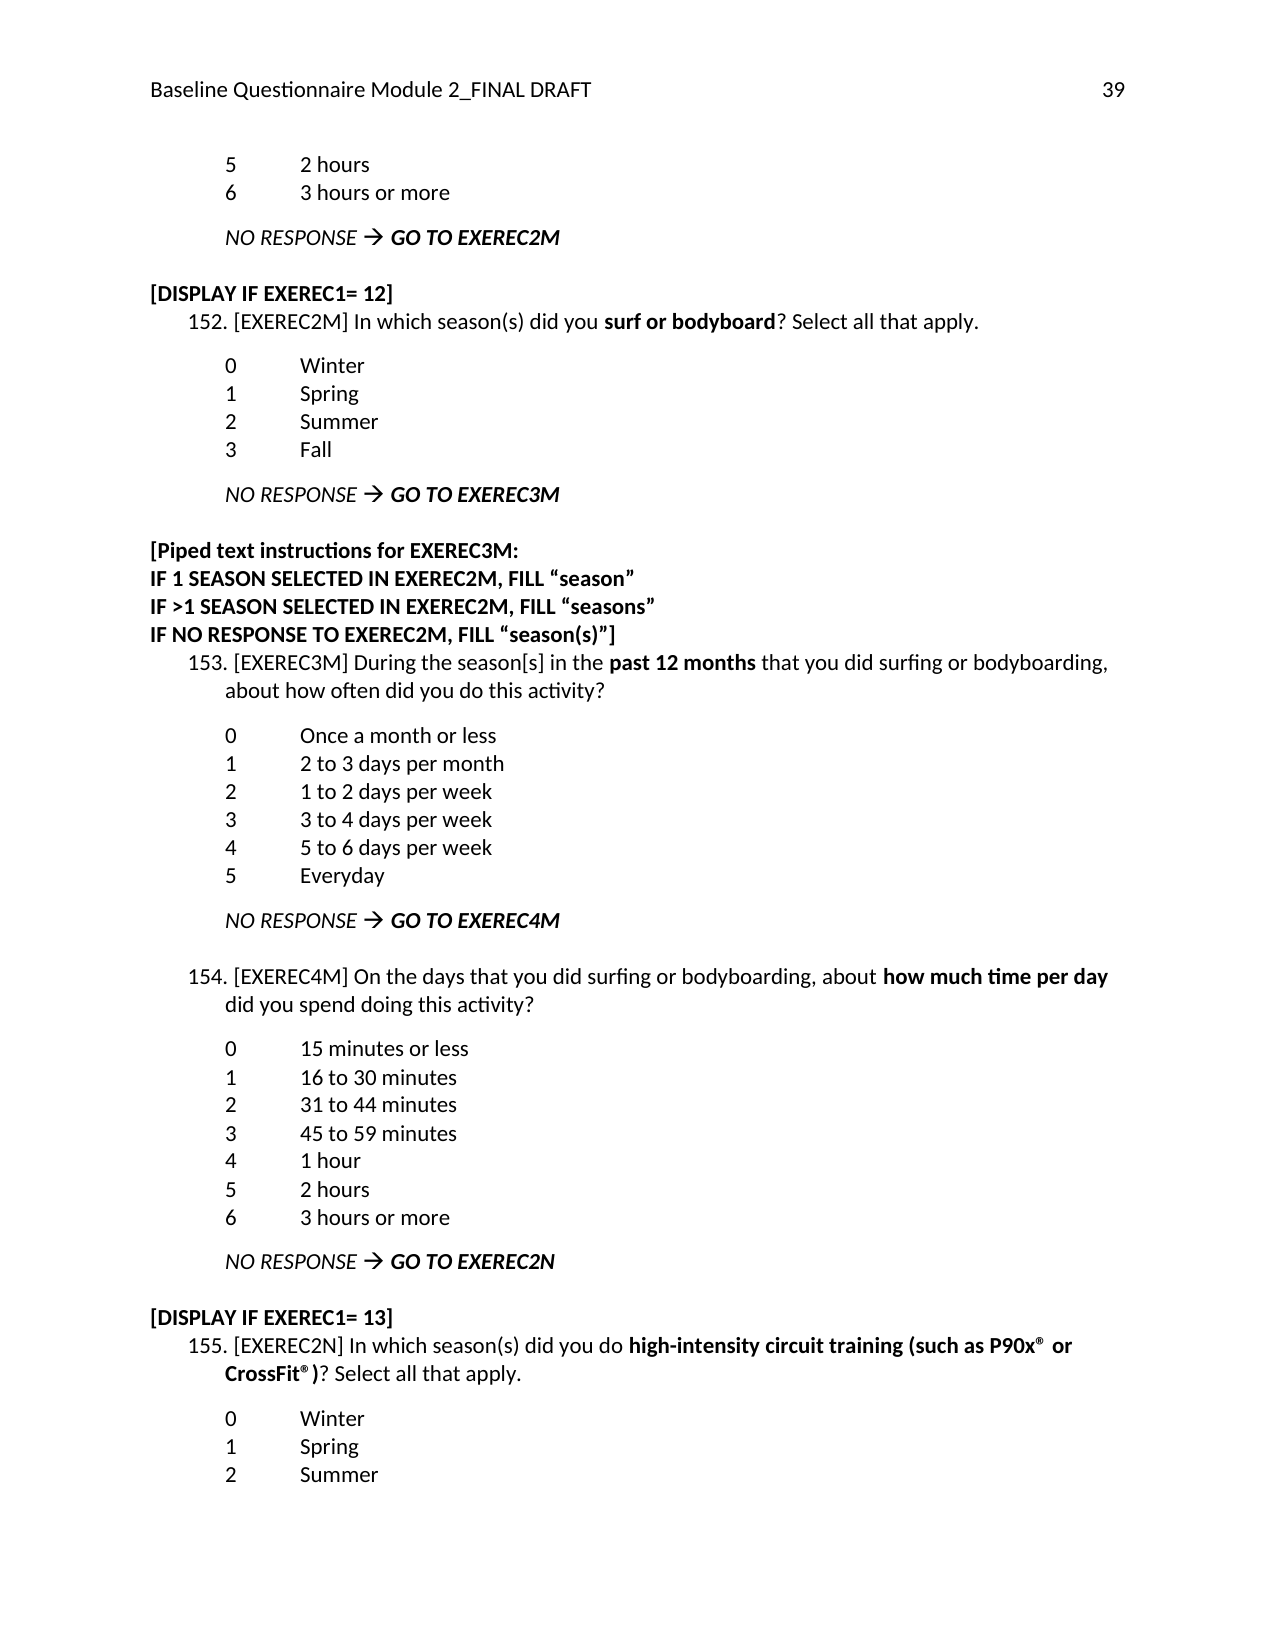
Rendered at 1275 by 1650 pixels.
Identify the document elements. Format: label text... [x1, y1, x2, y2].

text 1 Spring [225, 379, 1125, 407]
text NO RESPONSE GO TO EXEREC3M [150, 480, 1125, 508]
text 2 Summer [225, 407, 1125, 436]
text 4 1 hour [225, 1147, 1125, 1175]
text IF 1 SEASON SELECTED IN EXEREC2M, FILL “season” [150, 564, 1125, 592]
list [EXEREC3M] During the season[s] in the past 12 months that you did surfing or bodyboarding, about how often did you do this activity? [187, 648, 1125, 704]
text 2 1 to 2 days per week [225, 777, 1125, 805]
list [EXEREC4M] On the days that you did surfing or bodyboarding, about how much time per day did you spend doing this activity? [187, 962, 1125, 1018]
text [Piped text instructions for EXEREC3M: [150, 536, 1125, 564]
text 5 Everyday [225, 861, 1125, 889]
text IF NO RESPONSE TO EXEREC2M, FILL “season(s)”] [150, 620, 1125, 648]
text 5 2 hours [225, 150, 1125, 178]
text 3 Fall [225, 436, 1125, 463]
text 4 5 to 6 days per week [225, 833, 1125, 861]
text IF >1 SEASON SELECTED IN EXEREC2M, FILL “seasons” [150, 592, 1125, 620]
text 0 Winter [225, 351, 1125, 379]
text NO RESPONSE GO TO EXEREC4M [150, 906, 1125, 934]
text 1 2 to 3 days per month [225, 749, 1125, 777]
text 0 15 minutes or less [225, 1034, 1125, 1063]
list [EXEREC2M] In which season(s) did you surf or bodyboard? Select all that apply. [187, 307, 1125, 335]
text 2 Summer [225, 1460, 1125, 1488]
text 1 16 to 30 minutes [225, 1063, 1125, 1091]
text NO RESPONSE GO TO EXEREC2N [150, 1247, 1125, 1275]
text 6 3 hours or more [225, 178, 1125, 206]
text 6 3 hours or more [225, 1203, 1125, 1231]
text 0 Once a month or less [225, 721, 1125, 749]
text NO RESPONSE GO TO EXEREC2M [150, 223, 1125, 251]
text [DISPLAY IF EXEREC1= 12] [150, 279, 1125, 307]
text 2 31 to 44 minutes [225, 1091, 1125, 1119]
text 5 2 hours [225, 1175, 1125, 1203]
text 3 45 to 59 minutes [225, 1119, 1125, 1147]
text 3 3 to 4 days per week [225, 805, 1125, 833]
text 1 Spring [225, 1432, 1125, 1460]
text [DISPLAY IF EXEREC1= 13] [150, 1303, 1125, 1331]
list [EXEREC2N] In which season(s) did you do high-intensity circuit training (such as P90x® or CrossFit®)? Select all that apply. [187, 1331, 1125, 1387]
text 0 Winter [225, 1404, 1125, 1432]
